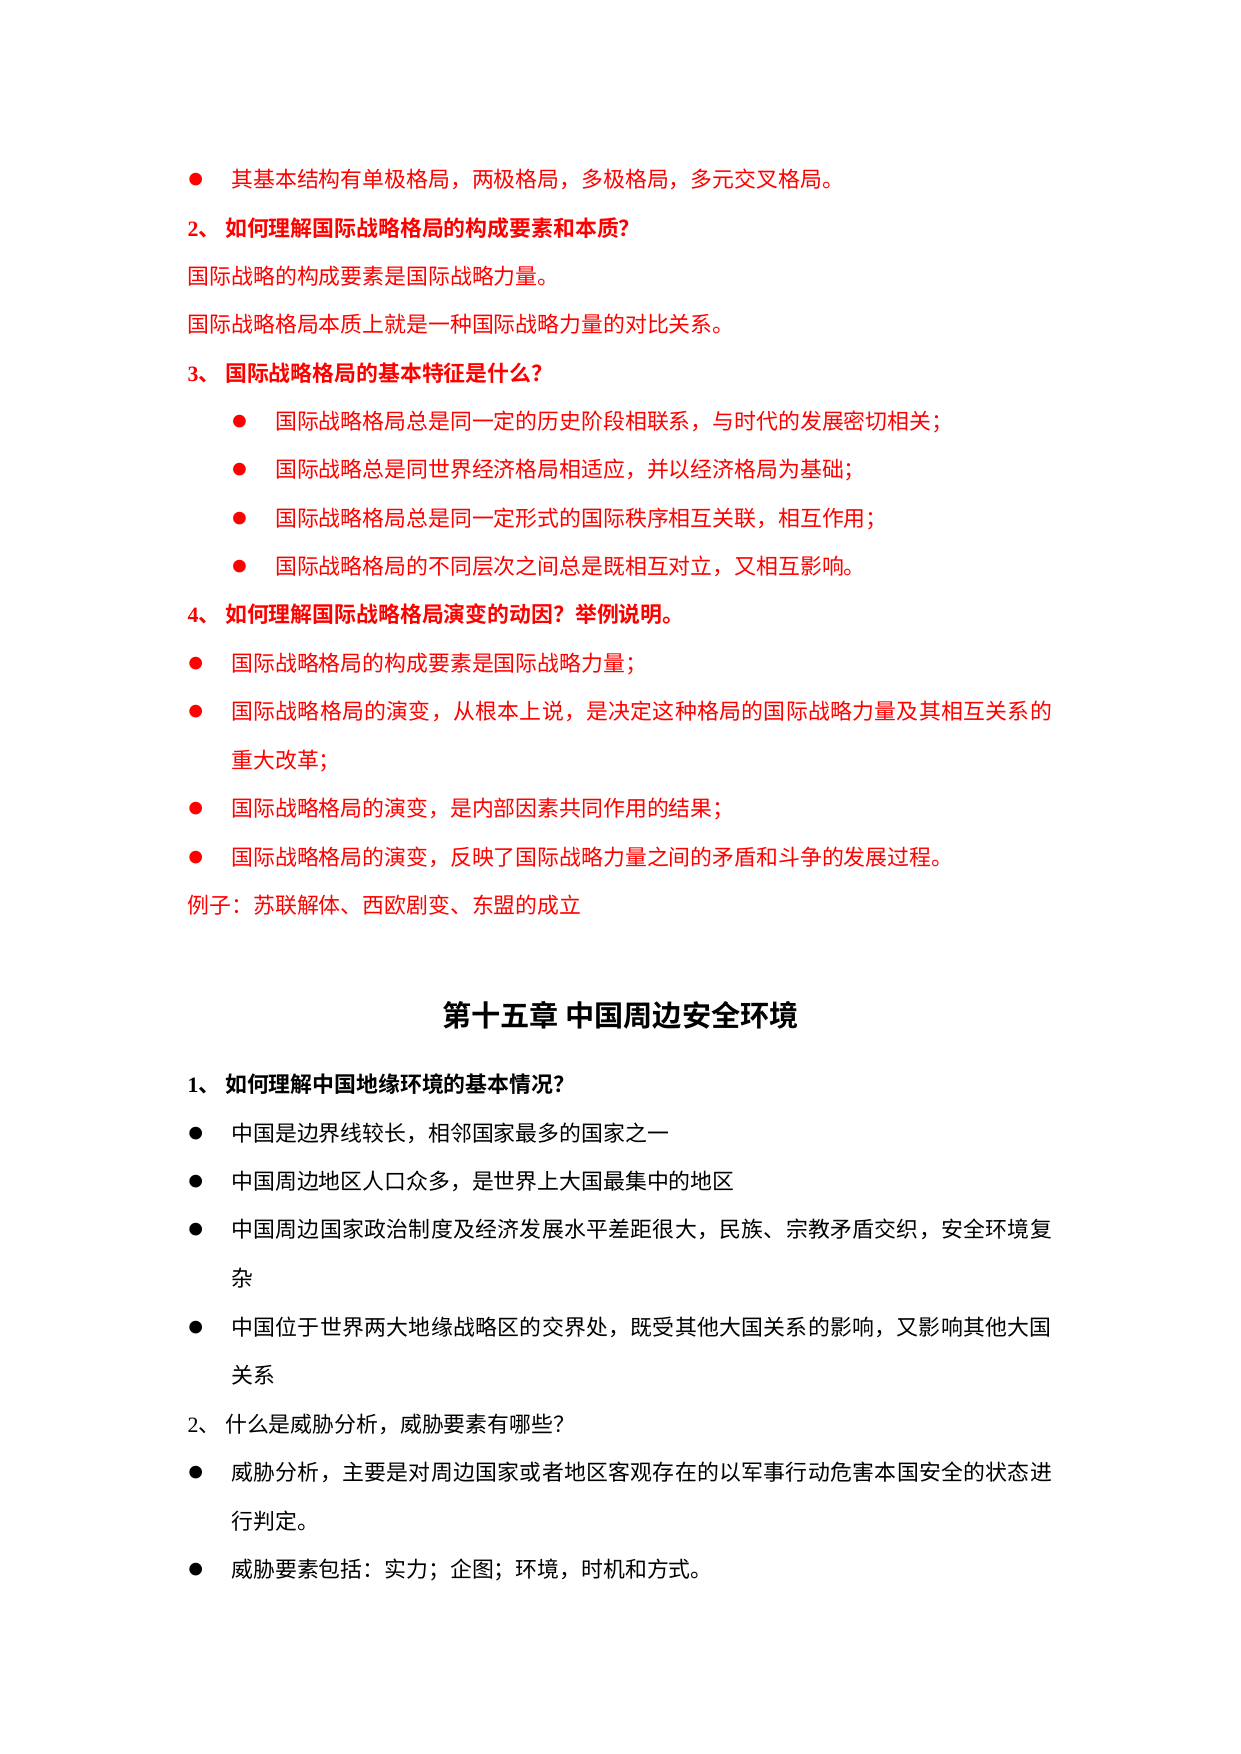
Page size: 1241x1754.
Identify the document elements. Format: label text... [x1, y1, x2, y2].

list 国际战略格局的演变，是内部因素共同作用的结果； [187, 791, 1053, 823]
list 什么是威胁分析，威胁要素有哪些？ [187, 1406, 1053, 1439]
list 如何理解国际战略格局演变的动因？举例说明。 [187, 597, 1053, 629]
text 例子：苏联解体、西欧剧变、东盟的成立 [187, 887, 1053, 920]
list 中国是边界线较长，相邻国家最多的国家之一 [187, 1115, 1053, 1148]
list 国际战略格局的演变，反映了国际战略力量之间的矛盾和斗争的发展过程。 [187, 839, 1053, 872]
text 第十五章 中国周边安全环境 [187, 981, 1053, 1046]
list 国际战略格局总是同一定的历史阶段相联系，与时代的发展密切相关； [231, 404, 1053, 436]
list 其基本结构有单极格局，两极格局，多极格局，多元交叉格局。 [187, 162, 1053, 194]
list 如何理解中国地缘环境的基本情况？ [187, 1067, 1053, 1099]
list 国际战略格局的不同层次之间总是既相互对立，又相互影响。 [231, 549, 1053, 581]
list 国际战略格局的演变，从根本上说，是决定这种格局的国际战略力量及其相互关系的重大改革； [187, 694, 1053, 775]
text 国际战略的构成要素是国际战略力量。 [187, 259, 1053, 291]
list 中国周边国家政治制度及经济发展水平差距很大，民族、宗教矛盾交织，安全环境复杂 [187, 1212, 1053, 1293]
list 国际战略格局的基本特征是什么？ [187, 355, 1053, 388]
list 威胁要素包括：实力；企图；环境，时机和方式。 [187, 1552, 1053, 1584]
list 国际战略总是同世界经济格局相适应，并以经济格局为基础； [231, 452, 1053, 484]
list 中国周边地区人口众多，是世界上大国最集中的地区 [187, 1164, 1053, 1196]
list 国际战略格局的构成要素是国际战略力量； [187, 645, 1053, 678]
text 国际战略格局本质上就是一种国际战略力量的对比关系。 [187, 307, 1053, 339]
list 如何理解国际战略格局的构成要素和本质？ [187, 210, 1053, 243]
list 中国位于世界两大地缘战略区的交界处，既受其他大国关系的影响，又影响其他大国关系 [187, 1309, 1053, 1390]
list 国际战略格局总是同一定形式的国际秩序相互关联，相互作用； [231, 500, 1053, 533]
list 威胁分析，主要是对周边国家或者地区客观存在的以军事行动危害本国安全的状态进行判定。 [187, 1454, 1053, 1536]
